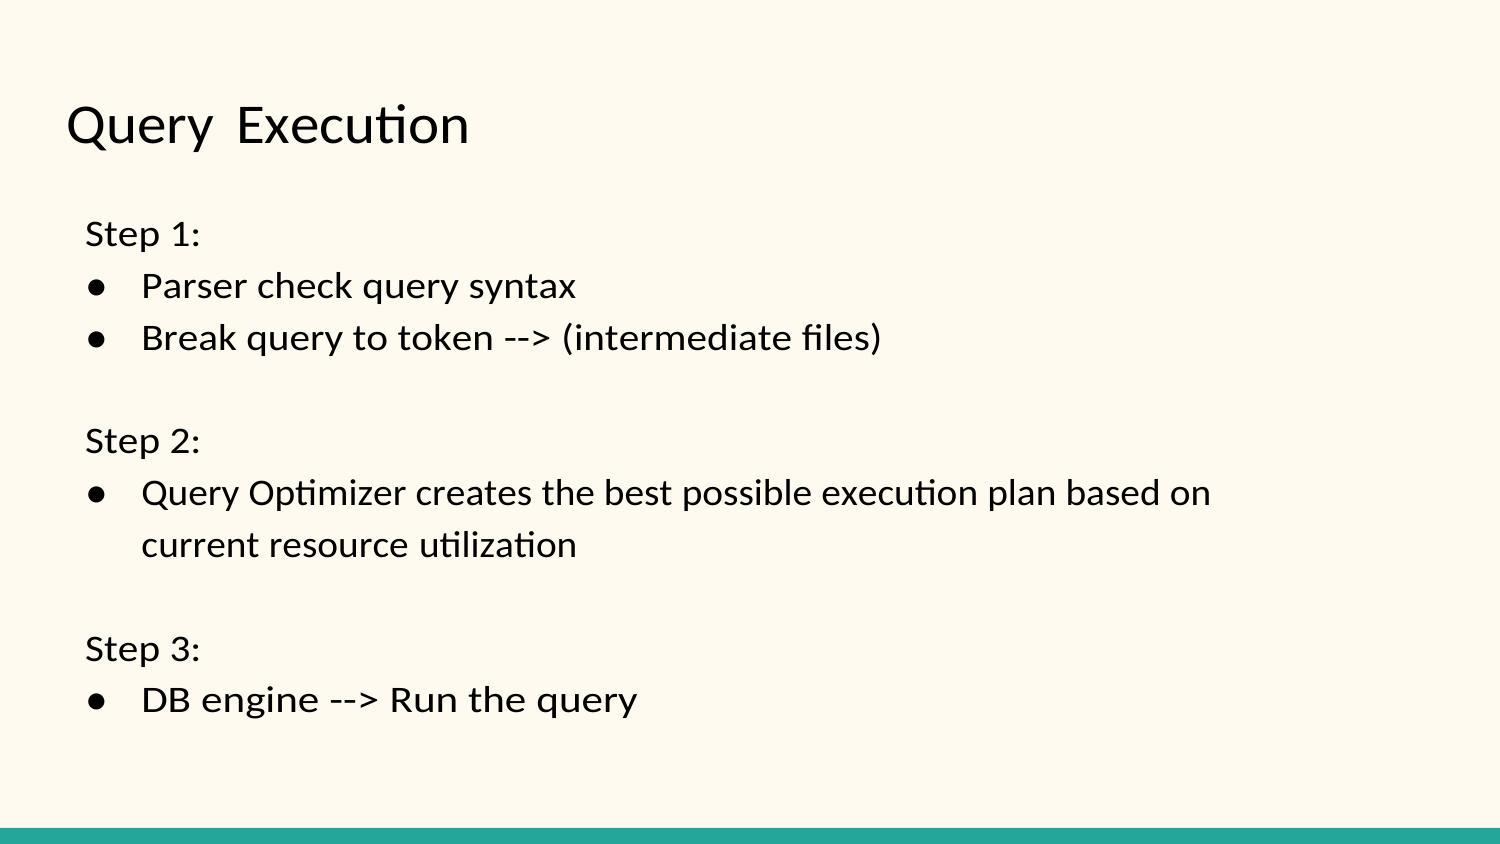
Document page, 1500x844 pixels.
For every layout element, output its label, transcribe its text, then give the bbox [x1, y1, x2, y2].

text Step 2: [85, 417, 1500, 463]
text Step 3: [85, 625, 1500, 671]
list Query Optimizer creates the best possible execution plan based on current resource utilization [85, 469, 1327, 567]
text Step 1: [85, 210, 1500, 256]
subtitle Query Execution [66, 89, 1500, 158]
list Parser check query syntax [85, 262, 1500, 308]
list Break query to token --> (intermediate files) [85, 314, 1500, 360]
list DB engine --> Run the query [85, 676, 1500, 722]
